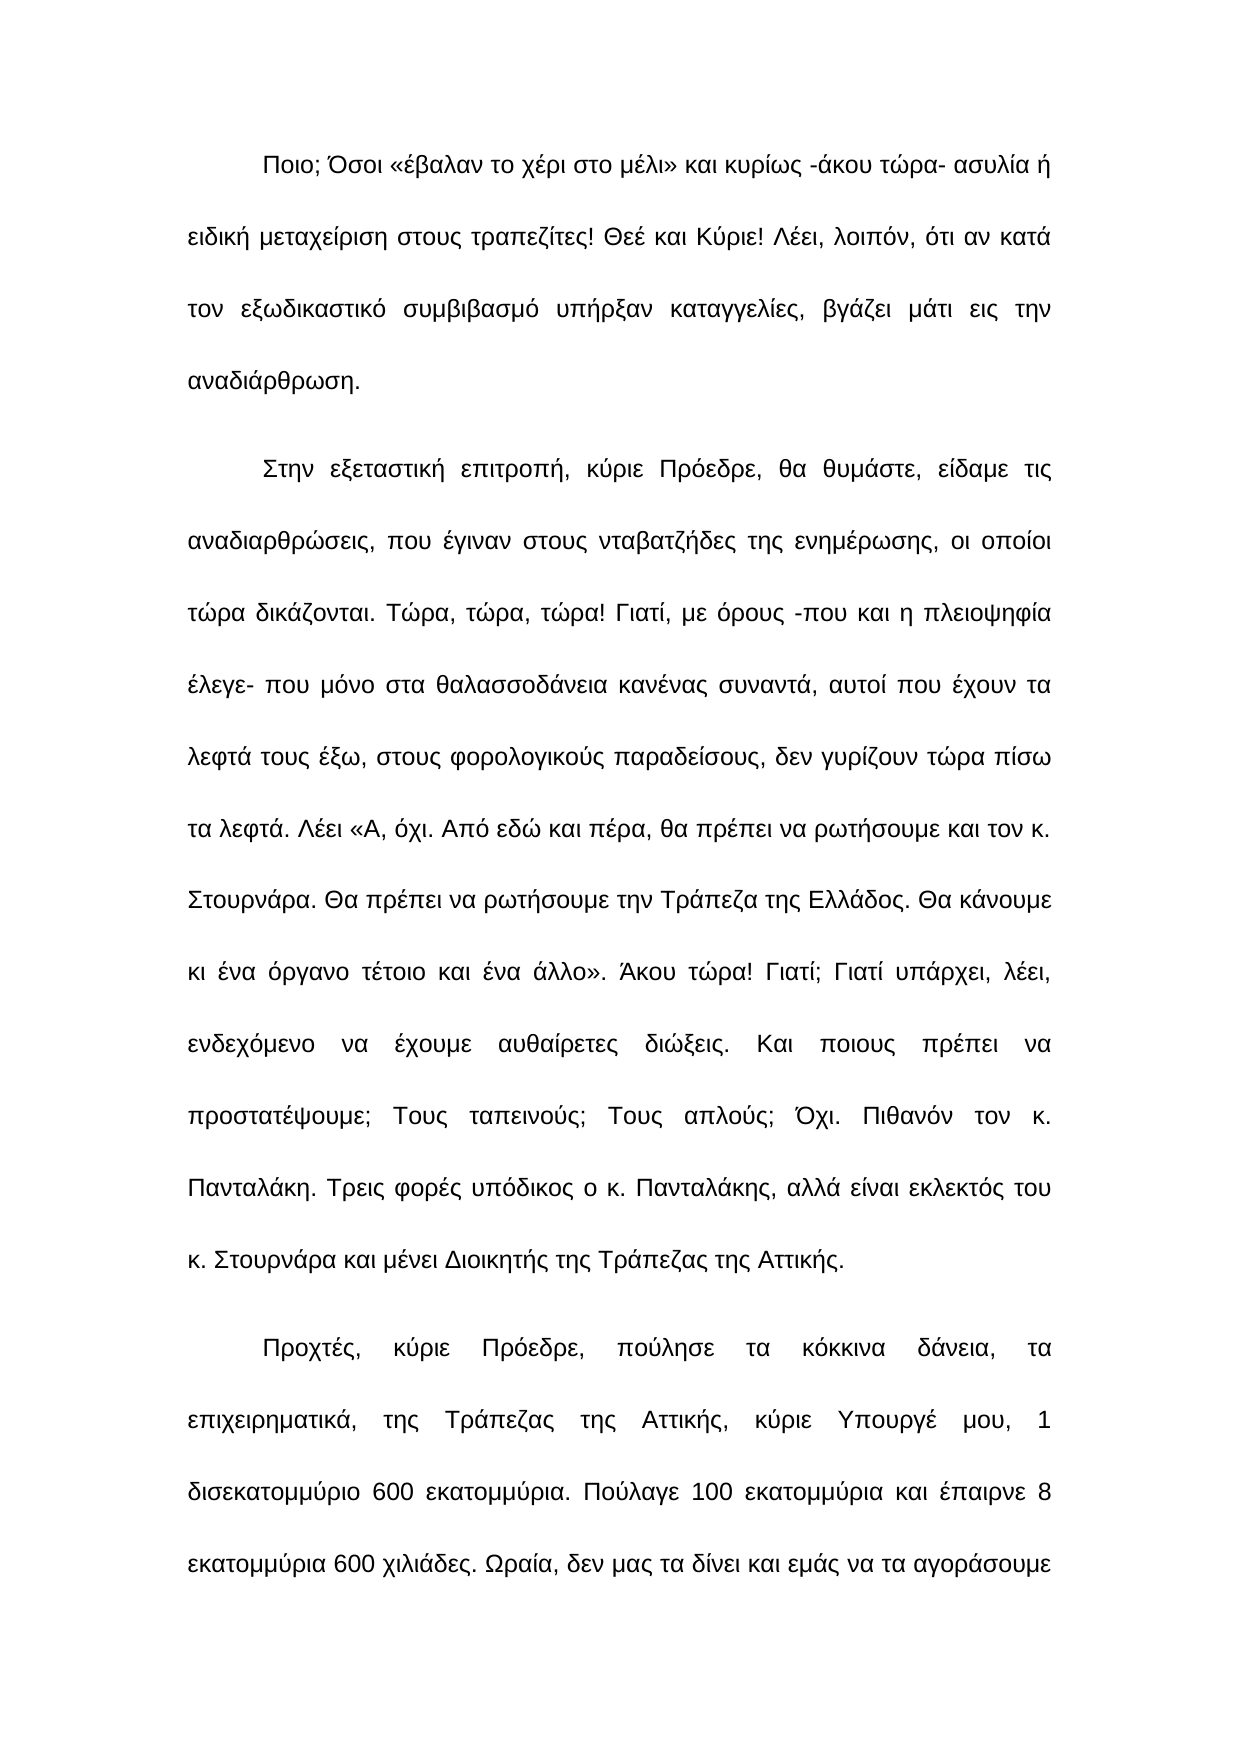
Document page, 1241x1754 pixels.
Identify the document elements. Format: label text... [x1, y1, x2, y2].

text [187, 1333, 1053, 1578]
text Ποιο; Όσοι «έβαλαν το χέρι στο μέλι» και κυρίως -άκου τώρα- ασυλία ή ειδική μεταχείριση στους τραπεζίτες! Θεέ και Κύριε! Λέει, λοιπόν, ότι αν κατά τον εξωδικαστικό συμβιβασμό υπήρξαν καταγγελίες, βγάζει μάτι εις την αναδιάρθρωση. [187, 150, 1053, 394]
text Στην εξεταστική επιτροπή, κύριε Πρόεδρε, θα θυμάστε, είδαμε τις αναδιαρθρώσεις, που έγιναν στους νταβατζήδες της ενημέρωσης, οι οποίοι τώρα δικάζονται. Τώρα, τώρα, τώρα! Γιατί, με όρους -που και η πλειοψηφία έλεγε- που μόνο στα θαλασσοδάνεια κανένας συναντά, αυτοί που έχουν τα λεφτά τους έξω, στους φορολογικούς παραδείσους, δεν γυρίζουν τώρα πίσω τα λεφτά. Λέει «Α, όχι. Από εδώ και πέρα, θα πρέπει να ρωτήσουμε και τον κ. Στουρνάρα. Θα πρέπει να ρωτήσουμε την Τράπεζα της Ελλάδος. Θα κάνουμε κι ένα όργανο τέτοιο και ένα άλλο». Άκου τώρα! Γιατί; Γιατί υπάρχει, λέει, ενδεχόμενο να έχουμε αυθαίρετες διώξεις. Και ποιους πρέπει να προστατέψουμε; Τους ταπεινούς; Τους απλούς; Όχι. Πιθανόν τον κ. Πανταλάκη. Τρεις φορές υπόδικος ο κ. Πανταλάκης, αλλά είναι εκλεκτός του κ. Στουρνάρα και μένει Διοικητής της Τράπεζας της Αττικής. [187, 454, 1053, 1273]
